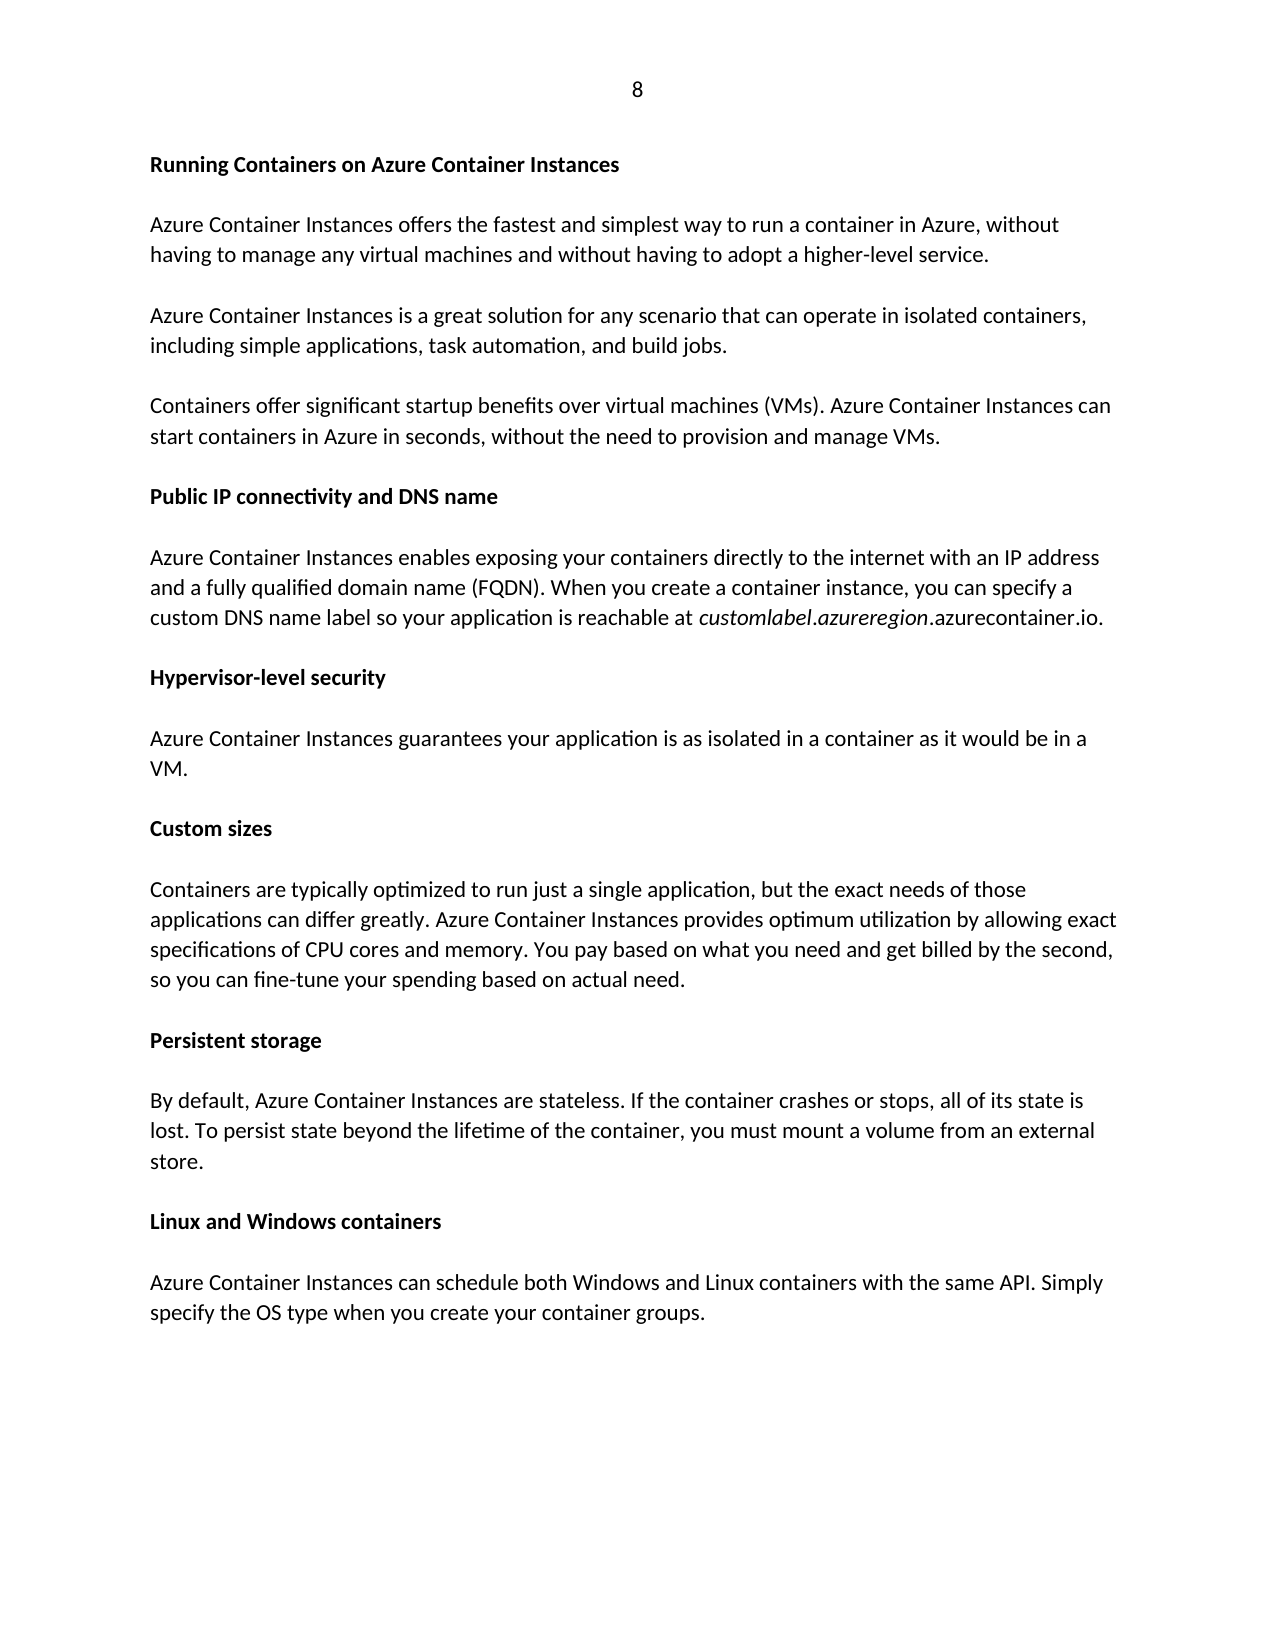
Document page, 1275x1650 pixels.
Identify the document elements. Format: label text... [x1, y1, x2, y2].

list Containers are typically optimized to run just a single application, but the exact needs of those applications can differ greatly. Azure Container Instances provides optimum utilization by allowing exact specifications of CPU cores and memory. You pay based on what you need and get billed by the second, so you can fine-tune your spending based on actual need. [150, 875, 1125, 994]
list Hypervisor-level security [150, 663, 1125, 692]
list Azure Container Instances offers the fastest and simplest way to run a container in Azure, without having to manage any virtual machines and without having to adopt a higher-level service. [150, 210, 1125, 269]
list Azure Container Instances is a great solution for any scenario that can operate in isolated containers, including simple applications, task automation, and build jobs. [150, 301, 1125, 359]
list Azure Container Instances can schedule both Windows and Linux containers with the same API. Simply specify the OS type when you create your container groups. [150, 1268, 1125, 1326]
list Public IP connectivity and DNS name [150, 482, 1125, 510]
list Persistent storage [150, 1026, 1125, 1054]
list By default, Azure Container Instances are stateless. If the container crashes or stops, all of its state is lost. To persist state beyond the lifetime of the container, you must mount a volume from an external store. [150, 1086, 1125, 1175]
list Azure Container Instances guarantees your application is as isolated in a container as it would be in a VM. [150, 724, 1125, 782]
list Containers offer significant startup benefits over virtual machines (VMs). Azure Container Instances can start containers in Azure in seconds, without the need to provision and manage VMs. [150, 392, 1125, 450]
list Linux and Windows containers [150, 1207, 1125, 1235]
list Custom sizes [150, 814, 1125, 843]
list Azure Container Instances enables exposing your containers directly to the internet with an IP address and a fully qualified domain name (FQDN). When you create a container instance, you can specify a custom DNS name label so your application is reachable at customlabel.azureregion.azurecontainer.io. [150, 543, 1125, 631]
list Running Containers on Azure Container Instances [150, 150, 1125, 178]
